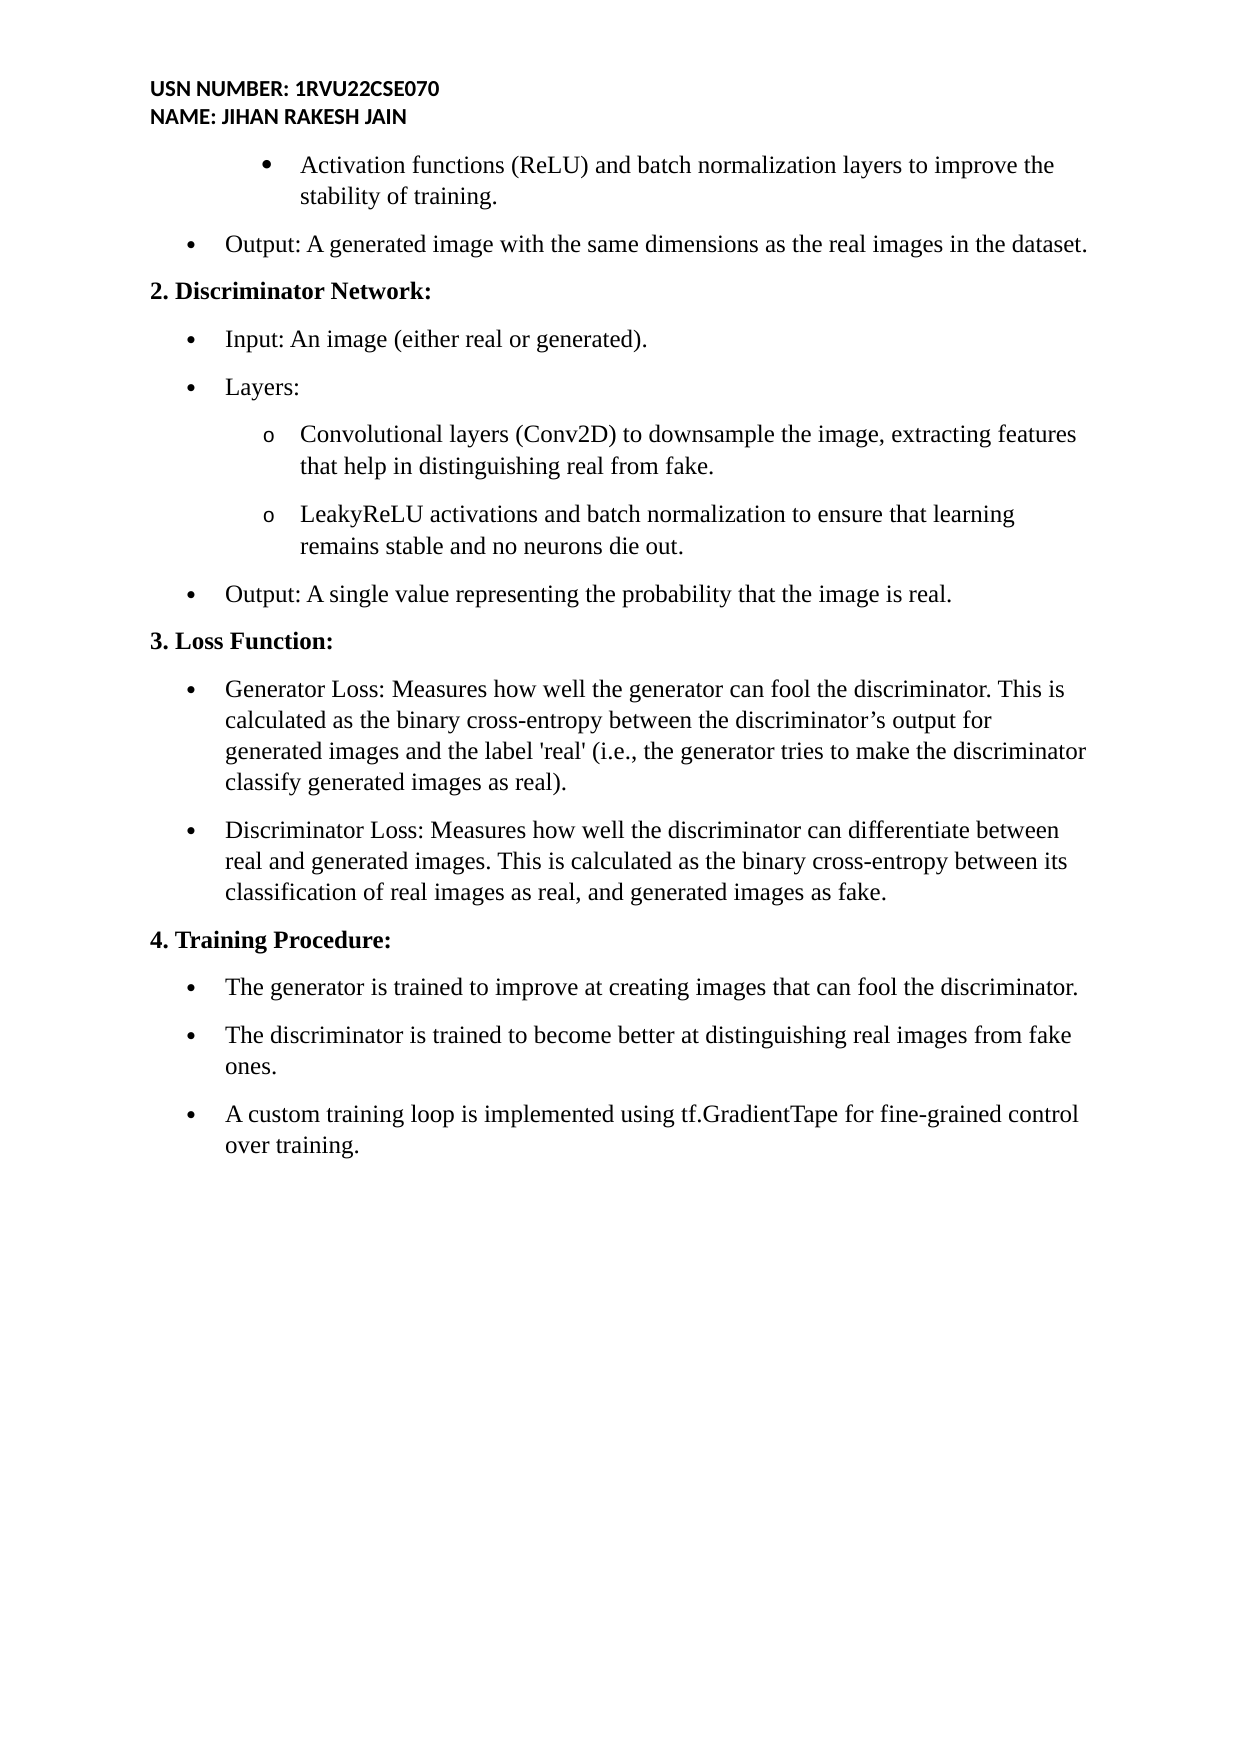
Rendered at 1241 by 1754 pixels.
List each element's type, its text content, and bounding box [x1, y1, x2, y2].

list LeakyReLU activations and batch normalization to ensure that learning remains stable and no neurons die out. [262, 499, 1090, 560]
text 3. Loss Function: [150, 626, 1090, 655]
list Input: An image (either real or generated). [187, 324, 1090, 353]
list The discriminator is trained to become better at distinguishing real images from fake ones. [187, 1020, 1090, 1080]
list The generator is trained to improve at creating images that can fool the discriminator. [187, 972, 1090, 1001]
text 4. Training Procedure: [150, 925, 1090, 953]
list Generator Loss: Measures how well the generator can fool the discriminator. This is calculated as the binary cross-entropy between the discriminator’s output for generated images and the label 'real' (i.e., the generator tries to make the discriminator classify generated images as real). [187, 674, 1090, 796]
list Output: A single value representing the probability that the image is real. [187, 579, 1090, 607]
list Output: A generated image with the same dimensions as the real images in the dataset. [187, 229, 1090, 257]
text 2. Discriminator Network: [150, 276, 1090, 305]
list Activation functions (ReLU) and batch normalization layers to improve the stability of training. [262, 150, 1090, 210]
list Discriminator Loss: Measures how well the discriminator can differentiate between real and generated images. This is calculated as the binary cross-entropy between its classification of real images as real, and generated images as fake. [187, 815, 1090, 906]
list Layers: [187, 372, 1090, 401]
list Convolutional layers (Conv2D) to downsample the image, extracting features that help in distinguishing real from fake. [262, 419, 1090, 480]
list A custom training loop is implemented using tf.GradientTape for fine-grained control over training. [187, 1099, 1090, 1159]
